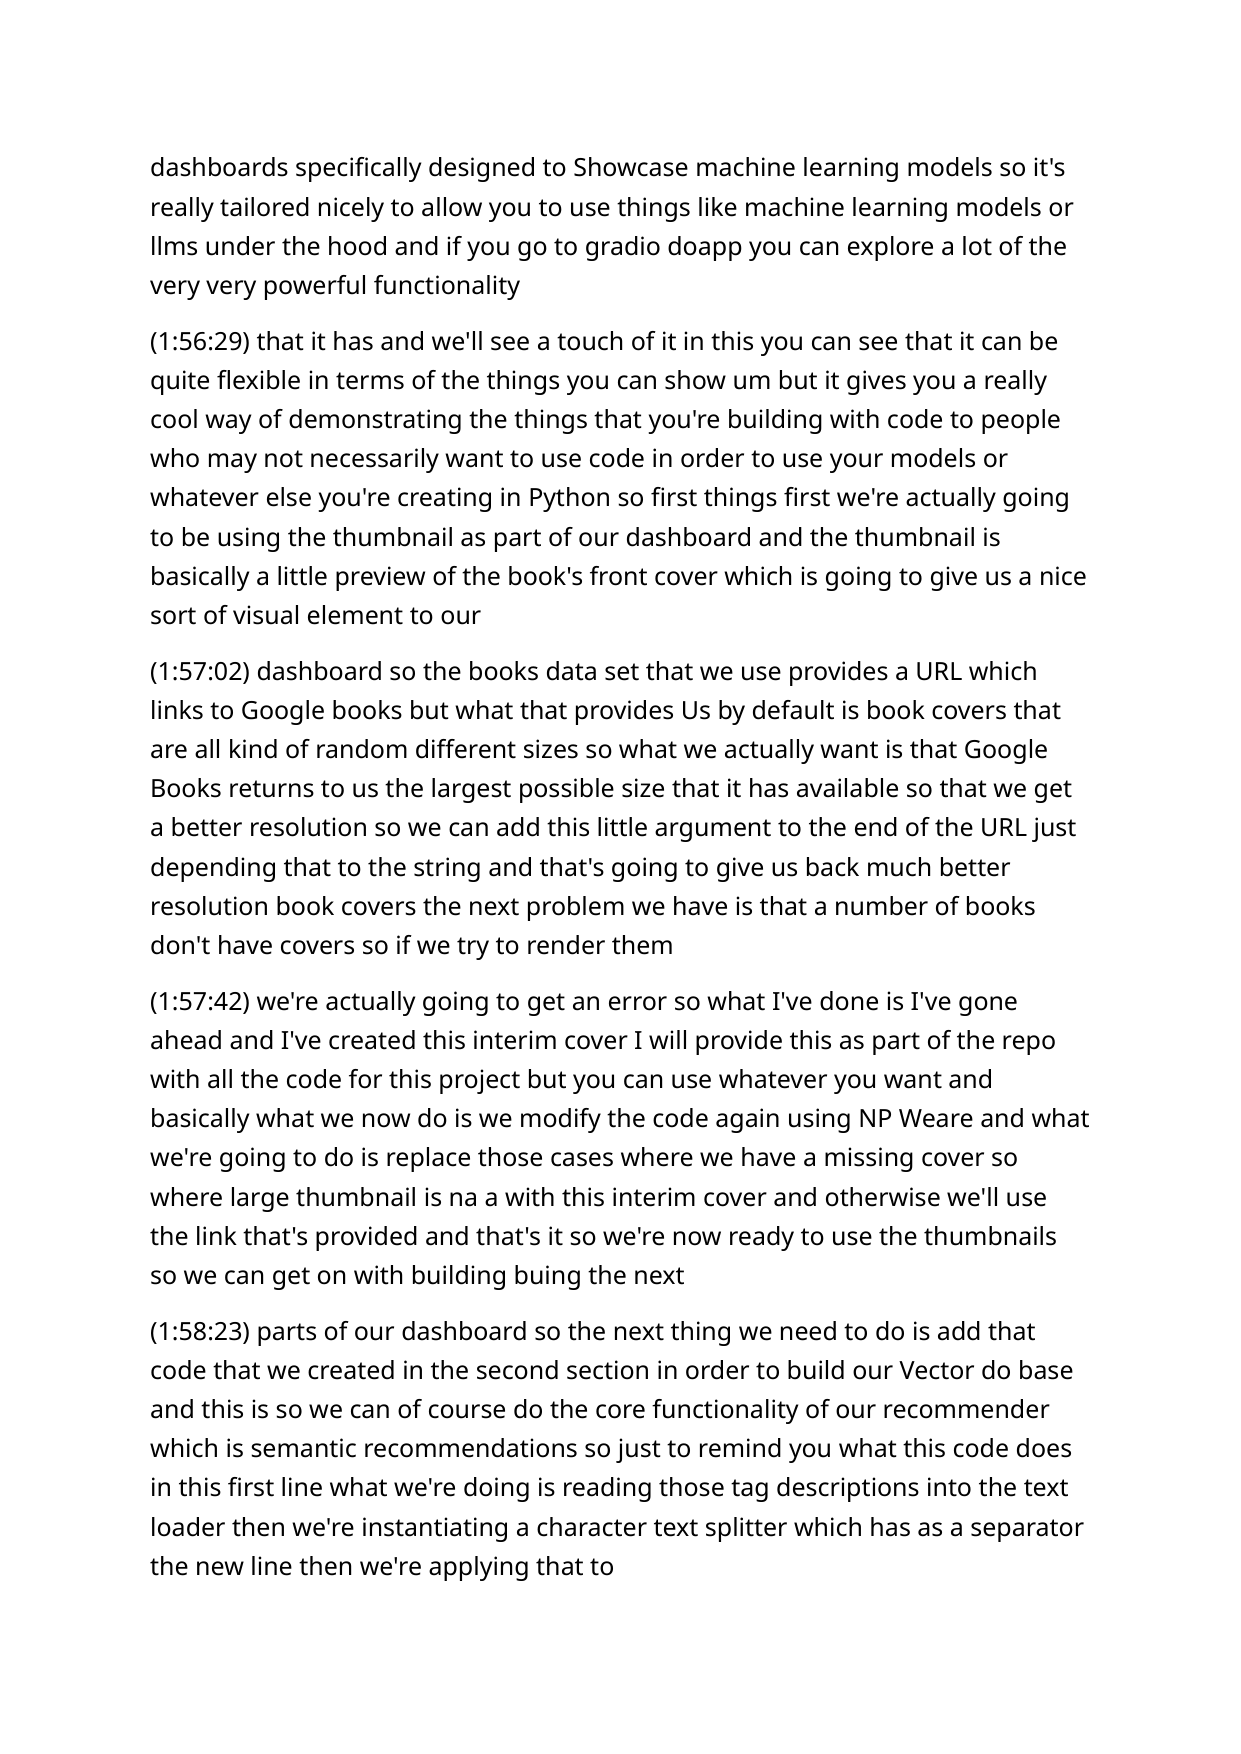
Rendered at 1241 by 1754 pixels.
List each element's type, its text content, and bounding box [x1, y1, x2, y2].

text (1:57:42) we're actually going to get an error so what I've done is I've gone ahead and I've created this interim cover I will provide this as part of the repo with all the code for this project but you can use whatever you want and basically what we now do is we modify the code again using NP Weare and what we're going to do is replace those cases where we have a missing cover so where large thumbnail is na a with this interim cover and otherwise we'll use the link that's provided and that's it so we're now ready to use the thumbnails so we can get on with building buing the next [150, 983, 1090, 1292]
text (1:58:23) parts of our dashboard so the next thing we need to do is add that code that we created in the second section in order to build our Vector do base and this is so we can of course do the core functionality of our recommender which is semantic recommendations so just to remind you what this code does in this first line what we're doing is reading those tag descriptions into the text loader then we're instantiating a character text splitter which has as a separator the new line then we're applying that to [150, 1313, 1090, 1582]
text (1:57:02) dashboard so the books data set that we use provides a URL which links to Google books but what that provides Us by default is book covers that are all kind of random different sizes so what we actually want is that Google Books returns to us the largest possible size that it has available so that we get a better resolution so we can add this little argument to the end of the URL just depending that to the string and that's going to give us back much better resolution book covers the next problem we have is that a number of books don't have covers so if we try to render them [150, 653, 1090, 962]
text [150, 150, 1090, 302]
text (1:56:29) that it has and we'll see a touch of it in this you can see that it can be quite flexible in terms of the things you can show um but it gives you a really cool way of demonstrating the things that you're building with code to people who may not necessarily want to use code in order to use your models or whatever else you're creating in Python so first things first we're actually going to be using the thumbnail as part of our dashboard and the thumbnail is basically a little preview of the book's front cover which is going to give us a nice sort of visual element to our [150, 323, 1090, 632]
